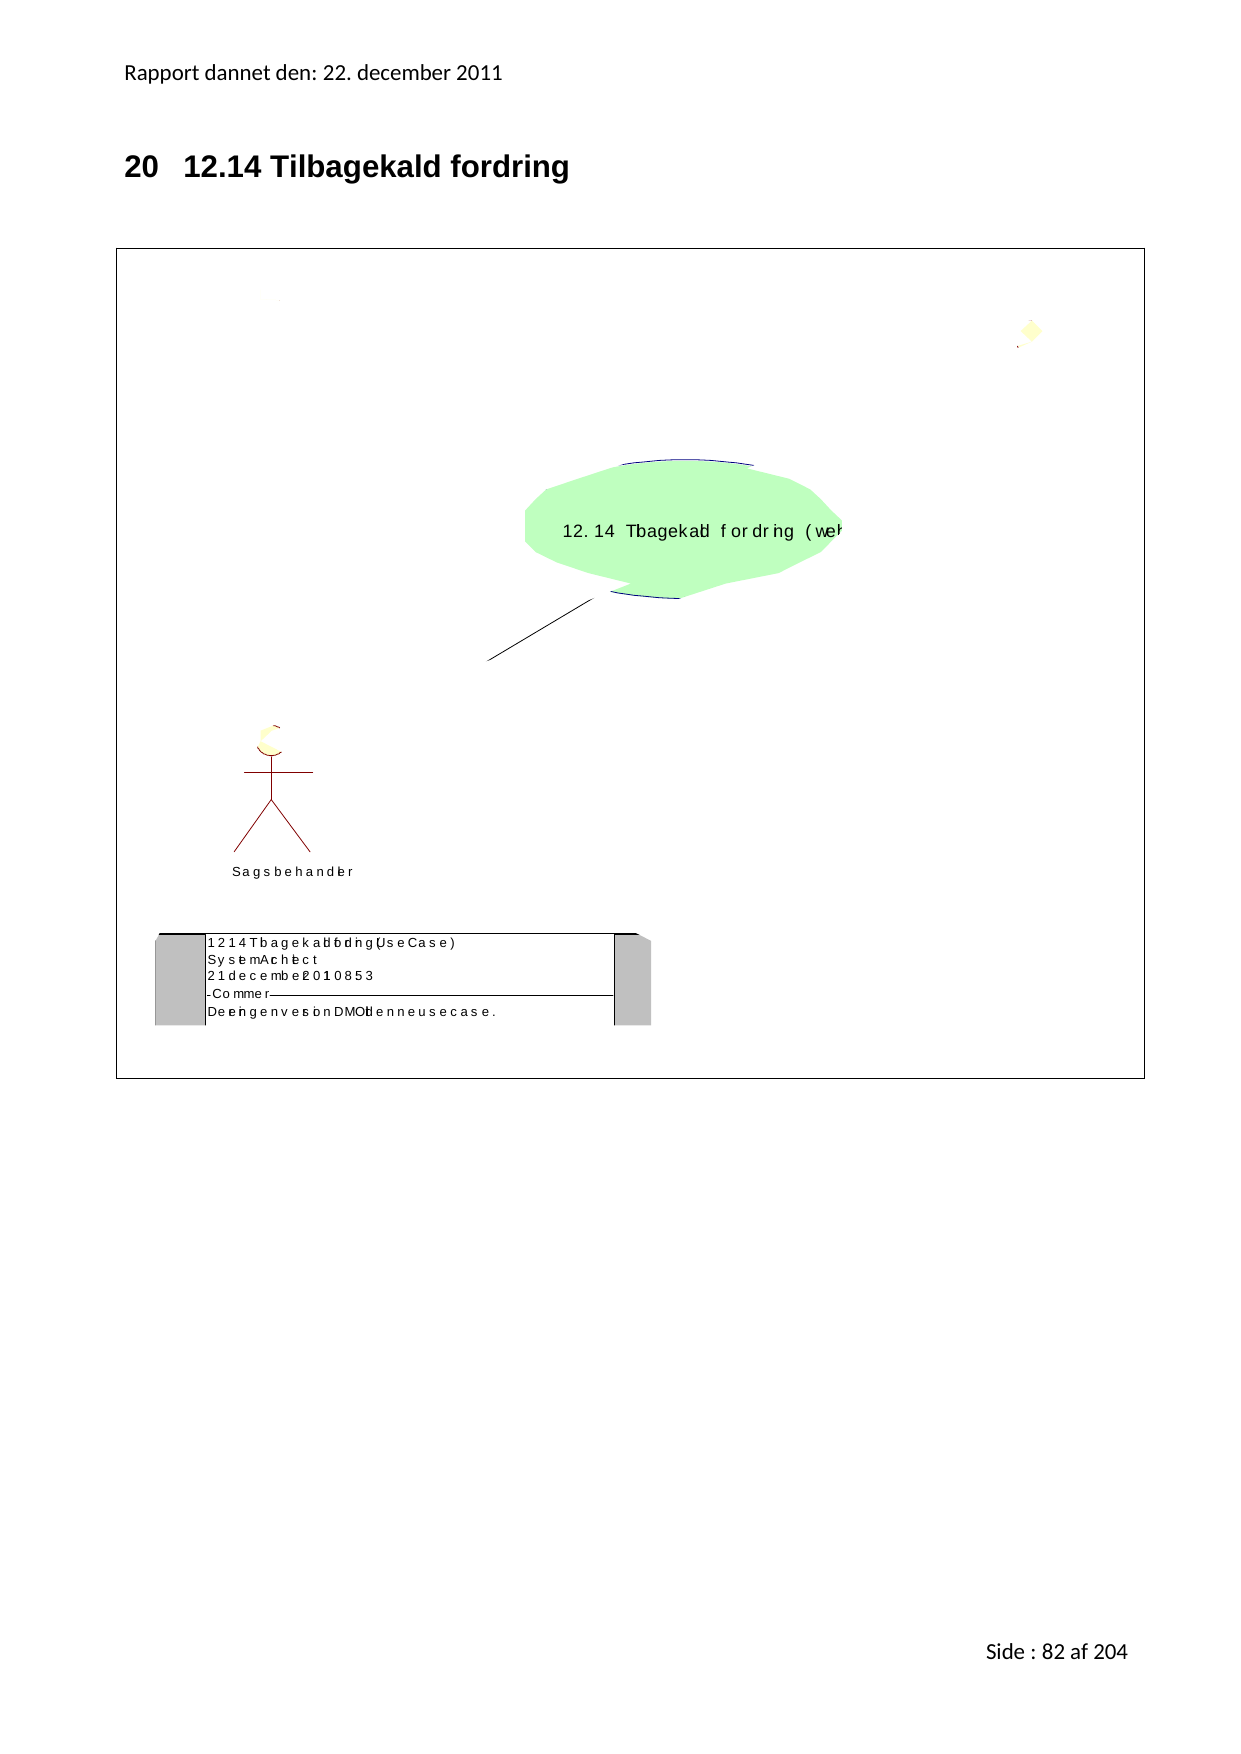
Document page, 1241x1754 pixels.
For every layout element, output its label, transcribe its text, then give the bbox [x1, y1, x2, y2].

subtitle 12.14 Tilbagekald fordring [124, 148, 1137, 183]
table_header [117, 249, 1144, 1078]
